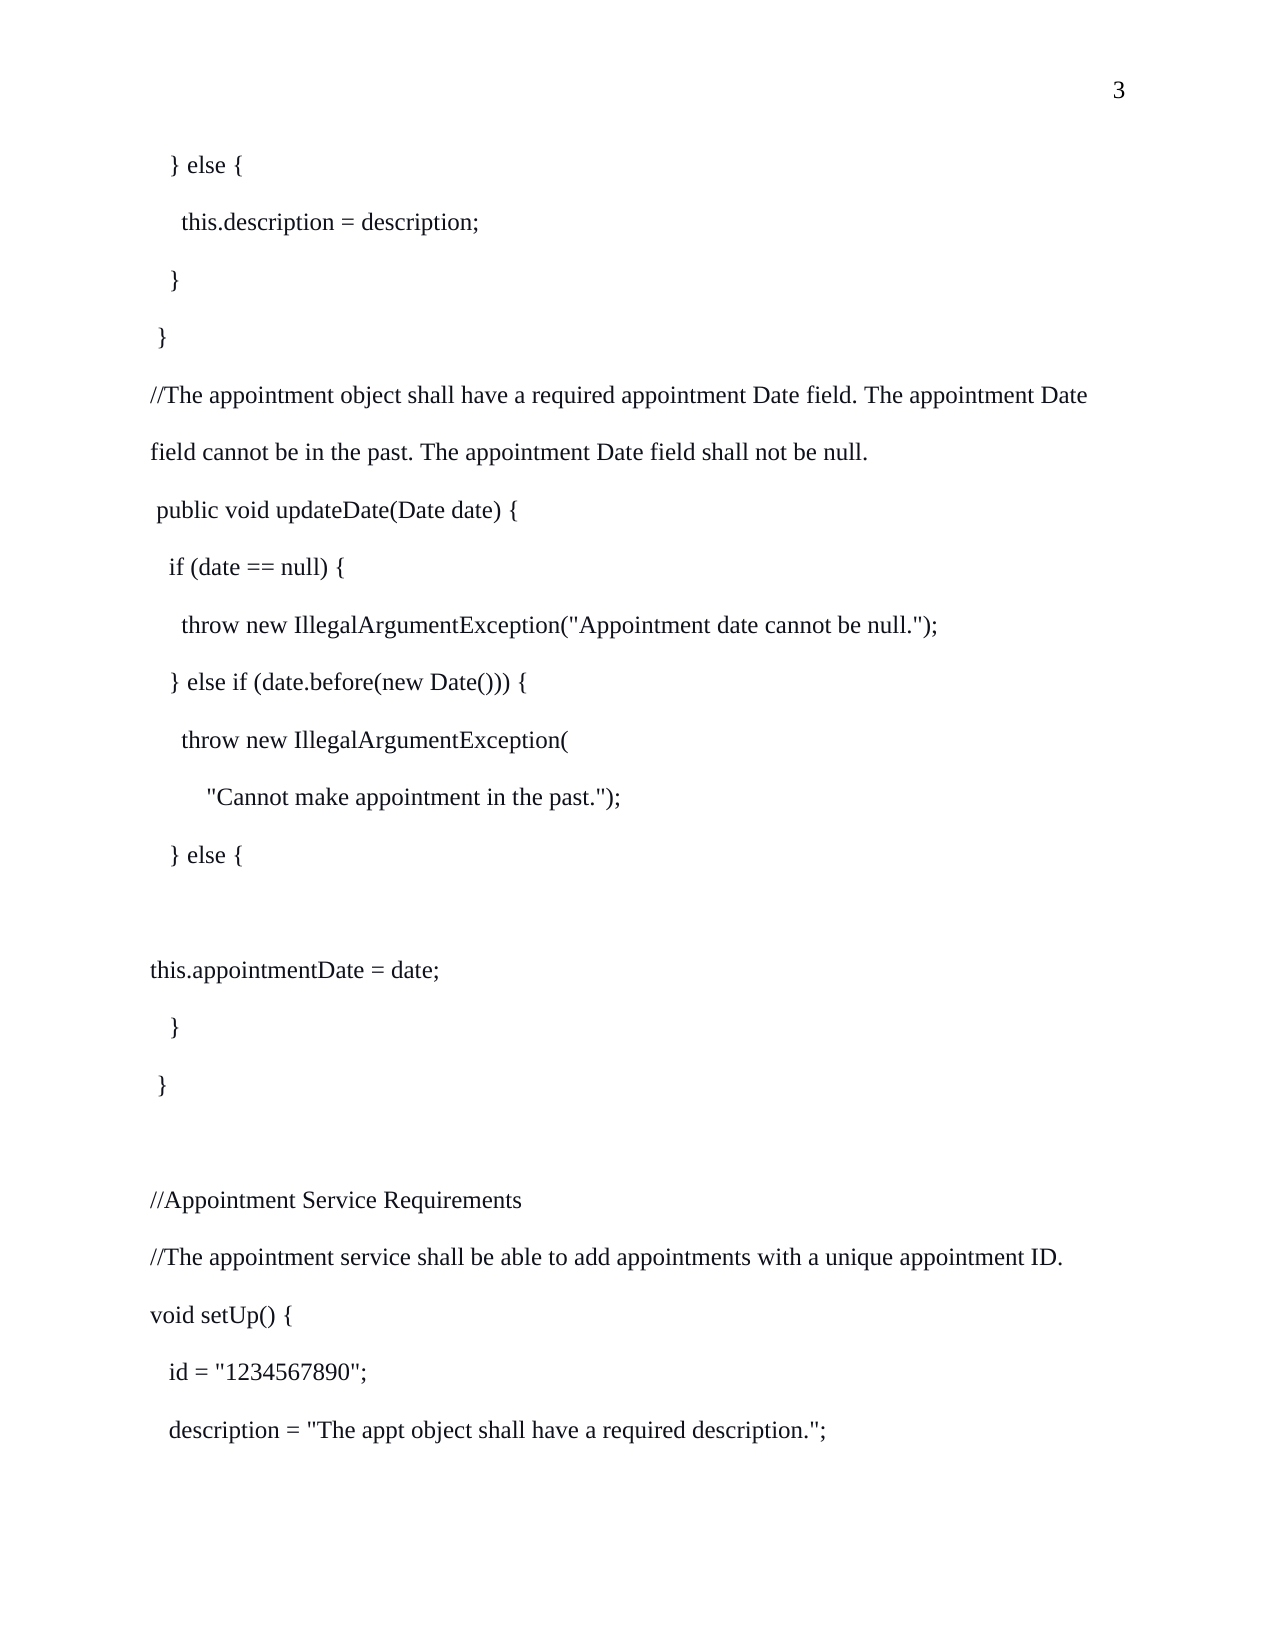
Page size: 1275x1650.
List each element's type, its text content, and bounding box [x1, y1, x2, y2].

text if (date == null) { [150, 552, 1125, 581]
text throw new IllegalArgumentException( [150, 725, 1125, 754]
text } [150, 265, 1125, 294]
text public void updateDate(Date date) { [150, 495, 1125, 524]
text } [150, 322, 1125, 351]
text } else if (date.before(new Date())) { [150, 667, 1125, 696]
text //The appointment object shall have a required appointment Date field. The appointment Date field cannot be in the past. The appointment Date field shall not be null. [150, 380, 1125, 466]
text this.appointmentDate = date; [150, 955, 1125, 984]
text } else { [150, 840, 1125, 869]
text this.description = description; [150, 207, 1125, 236]
text id = "1234567890"; [150, 1357, 1125, 1386]
text } else { [150, 150, 1125, 179]
text //Appointment Service Requirements [150, 1185, 1125, 1214]
text } [150, 1070, 1125, 1099]
text throw new IllegalArgumentException("Appointment date cannot be null."); [150, 610, 1125, 639]
text void setUp() { [150, 1300, 1125, 1329]
text "Cannot make appointment in the past."); [150, 782, 1125, 811]
text description = "The appt object shall have a required description."; [150, 1415, 1125, 1444]
text //The appointment service shall be able to add appointments with a unique appointment ID. [150, 1242, 1125, 1271]
text } [150, 1012, 1125, 1041]
